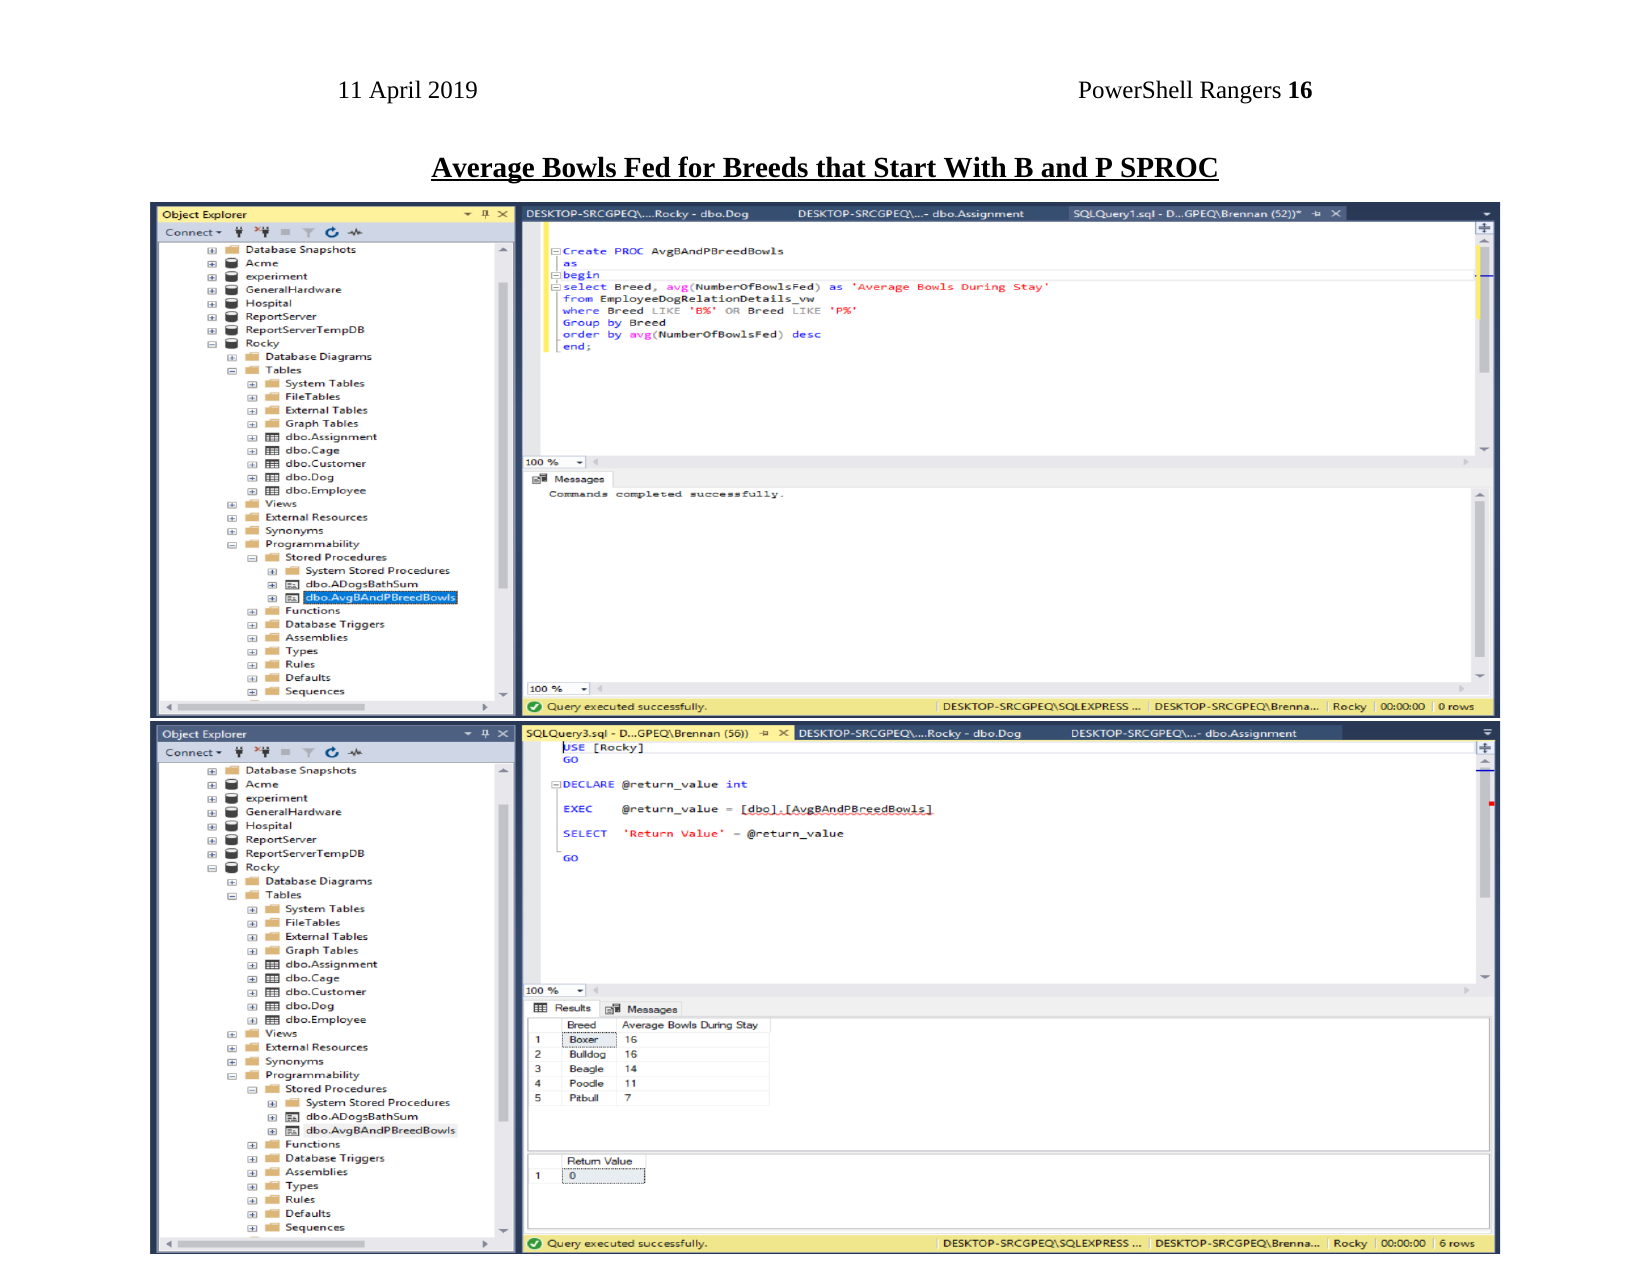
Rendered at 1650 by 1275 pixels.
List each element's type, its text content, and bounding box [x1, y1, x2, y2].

picture [150, 202, 1500, 718]
text Average Bowls Fed for Breeds that Start With B and P SPROC [150, 150, 1500, 183]
picture [150, 721, 1500, 1254]
